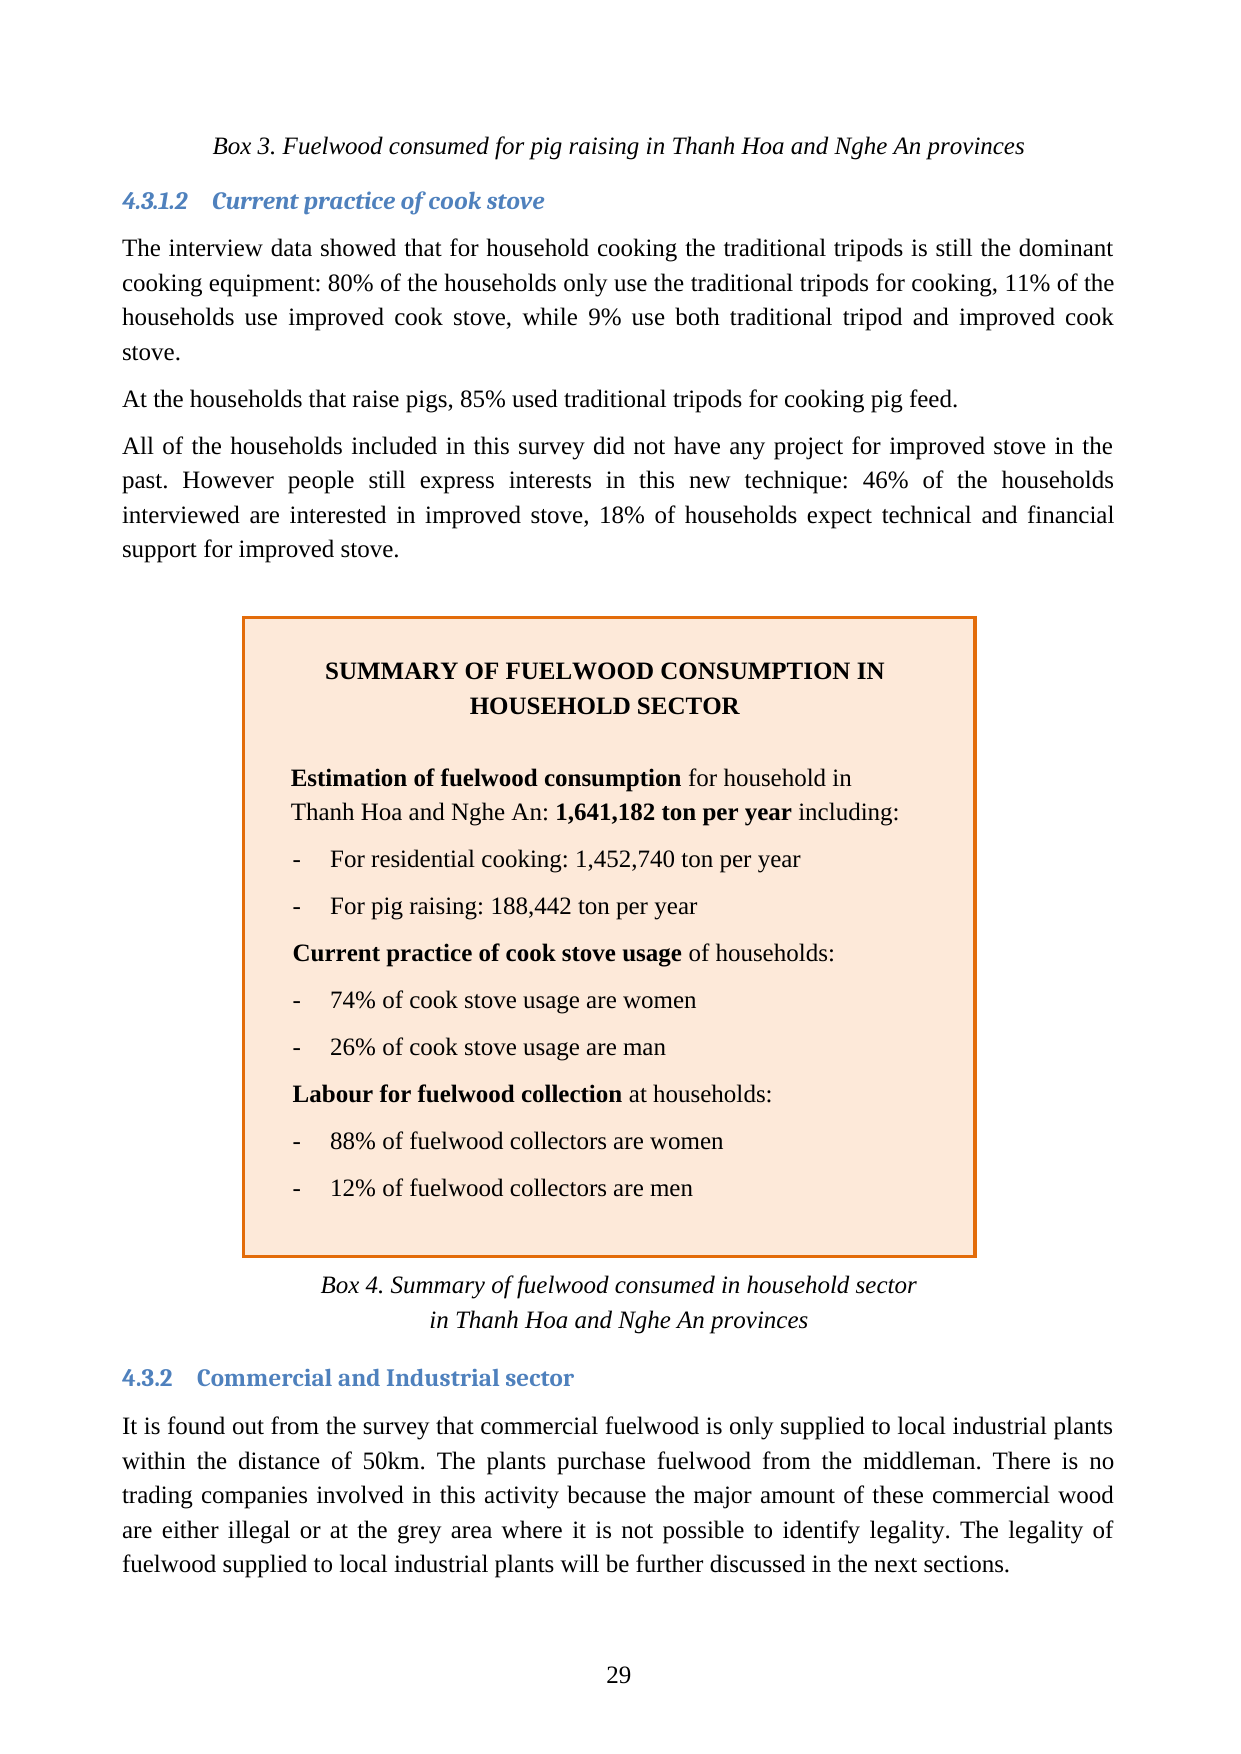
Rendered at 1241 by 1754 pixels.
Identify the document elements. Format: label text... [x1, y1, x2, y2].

text At the households that raise pigs, 85% used traditional tripods for cooking pig feed. [122, 384, 1115, 413]
subtitle Current practice of cook stove [122, 187, 1115, 215]
text Box 4. Summary of fuelwood consumed in household sector [122, 1270, 1115, 1299]
subtitle Commercial and Industrial sector [122, 1364, 1115, 1393]
text It is found out from the survey that commercial fuelwood is only supplied to local industrial plants within the distance of 50km. The plants purchase fuelwood from the middleman. There is no trading companies involved in this activity because the major amount of these commercial wood are either illegal or at the grey area where it is not possible to identify legality. The legality of fuelwood supplied to local industrial plants will be further discussed in the next sections. [122, 1411, 1115, 1578]
table_header SUMMARY OF FUELWOOD CONSUMPTION IN HOUSEHOLD SECTOR Estimation of fuelwood consumption for household in Thanh Hoa and Nghe An: 1,641,182 ton per year including: For residential cooking: 1,452,740 ton per year For pig raising: 188,442 ton per year Current practice of cook stove usage of households: 74% of cook stove usage are women 26% of cook stove usage are man Labour for fuelwood collection at households: 88% of fuelwood collectors are women 12% of fuelwood collectors are men [245, 619, 973, 1255]
text All of the households included in this survey did not have any project for improved stove in the past. However people still express interests in this new technique: 46% of the households interviewed are interested in improved stove, 18% of households expect technical and financial support for improved stove. [122, 431, 1115, 563]
text Box 3. Fuelwood consumed for pig raising in Thanh Hoa and Nghe An provinces [122, 131, 1115, 160]
text The interview data showed that for household cooking the traditional tripods is still the dominant cooking equipment: 80% of the households only use the traditional tripods for cooking, 11% of the households use improved cook stove, while 9% use both traditional tripod and improved cook stove. [122, 233, 1115, 366]
text in Thanh Hoa and Nghe An provinces [122, 1305, 1115, 1333]
